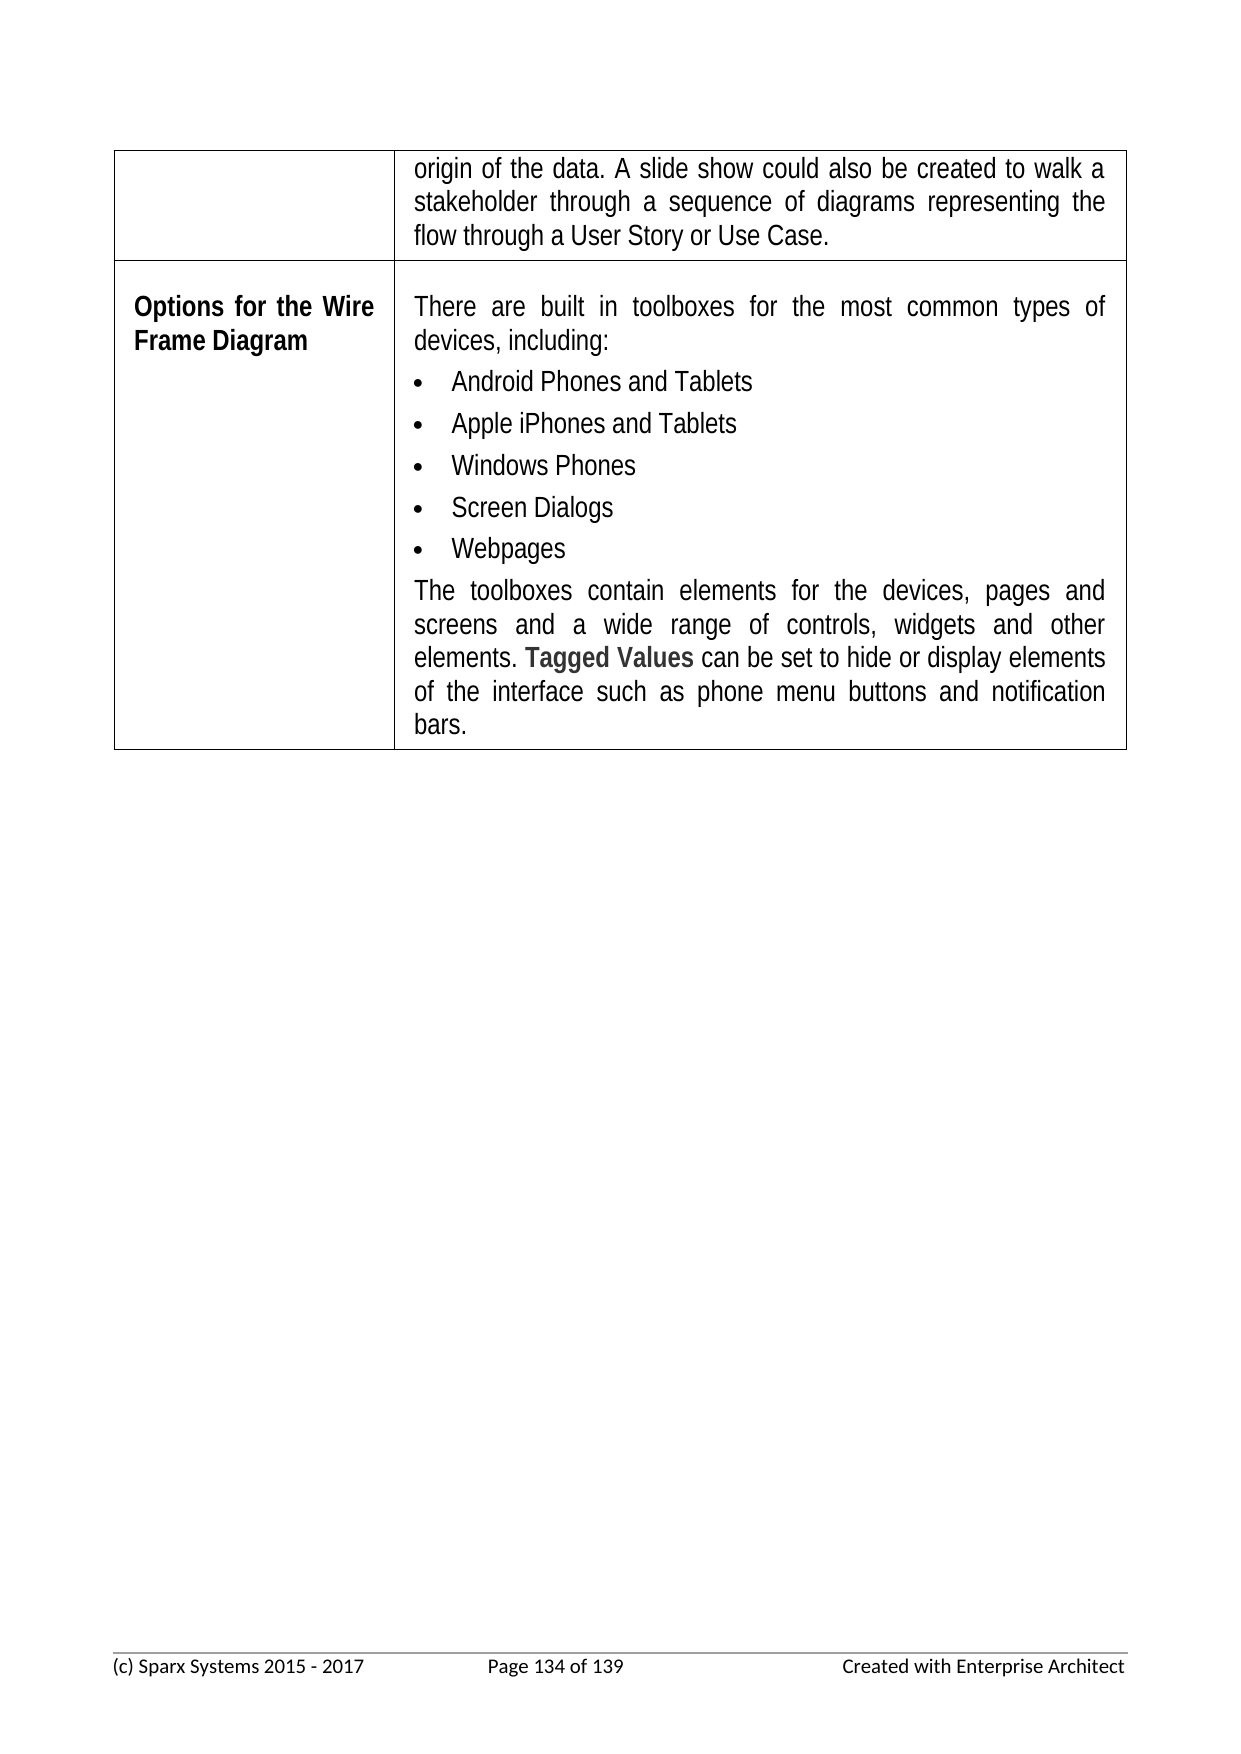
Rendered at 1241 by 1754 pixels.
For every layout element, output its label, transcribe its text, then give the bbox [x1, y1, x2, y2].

table_cell Options for the Wire Frame Diagram [115, 261, 394, 749]
table_cell There are built in toolboxes for the most common types of devices, including: Android Phones and Tablets Apple iPhones and Tablets Windows Phones Screen Dialogs Webpages The toolboxes contain elements for the devices, pages and screens and a wide range of controls, widgets and other elements. Tagged Values can be set to hide or display elements of the interface such as phone menu buttons and notification bars. Diagram Filters can also be used when presenting the diagrams to draw attention to parts of the diagrams, and the diagrams can be presented as hand drawn or in a whiteboard style by changing the properties of the diagram. [395, 261, 1126, 749]
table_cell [395, 151, 1126, 260]
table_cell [115, 151, 394, 260]
